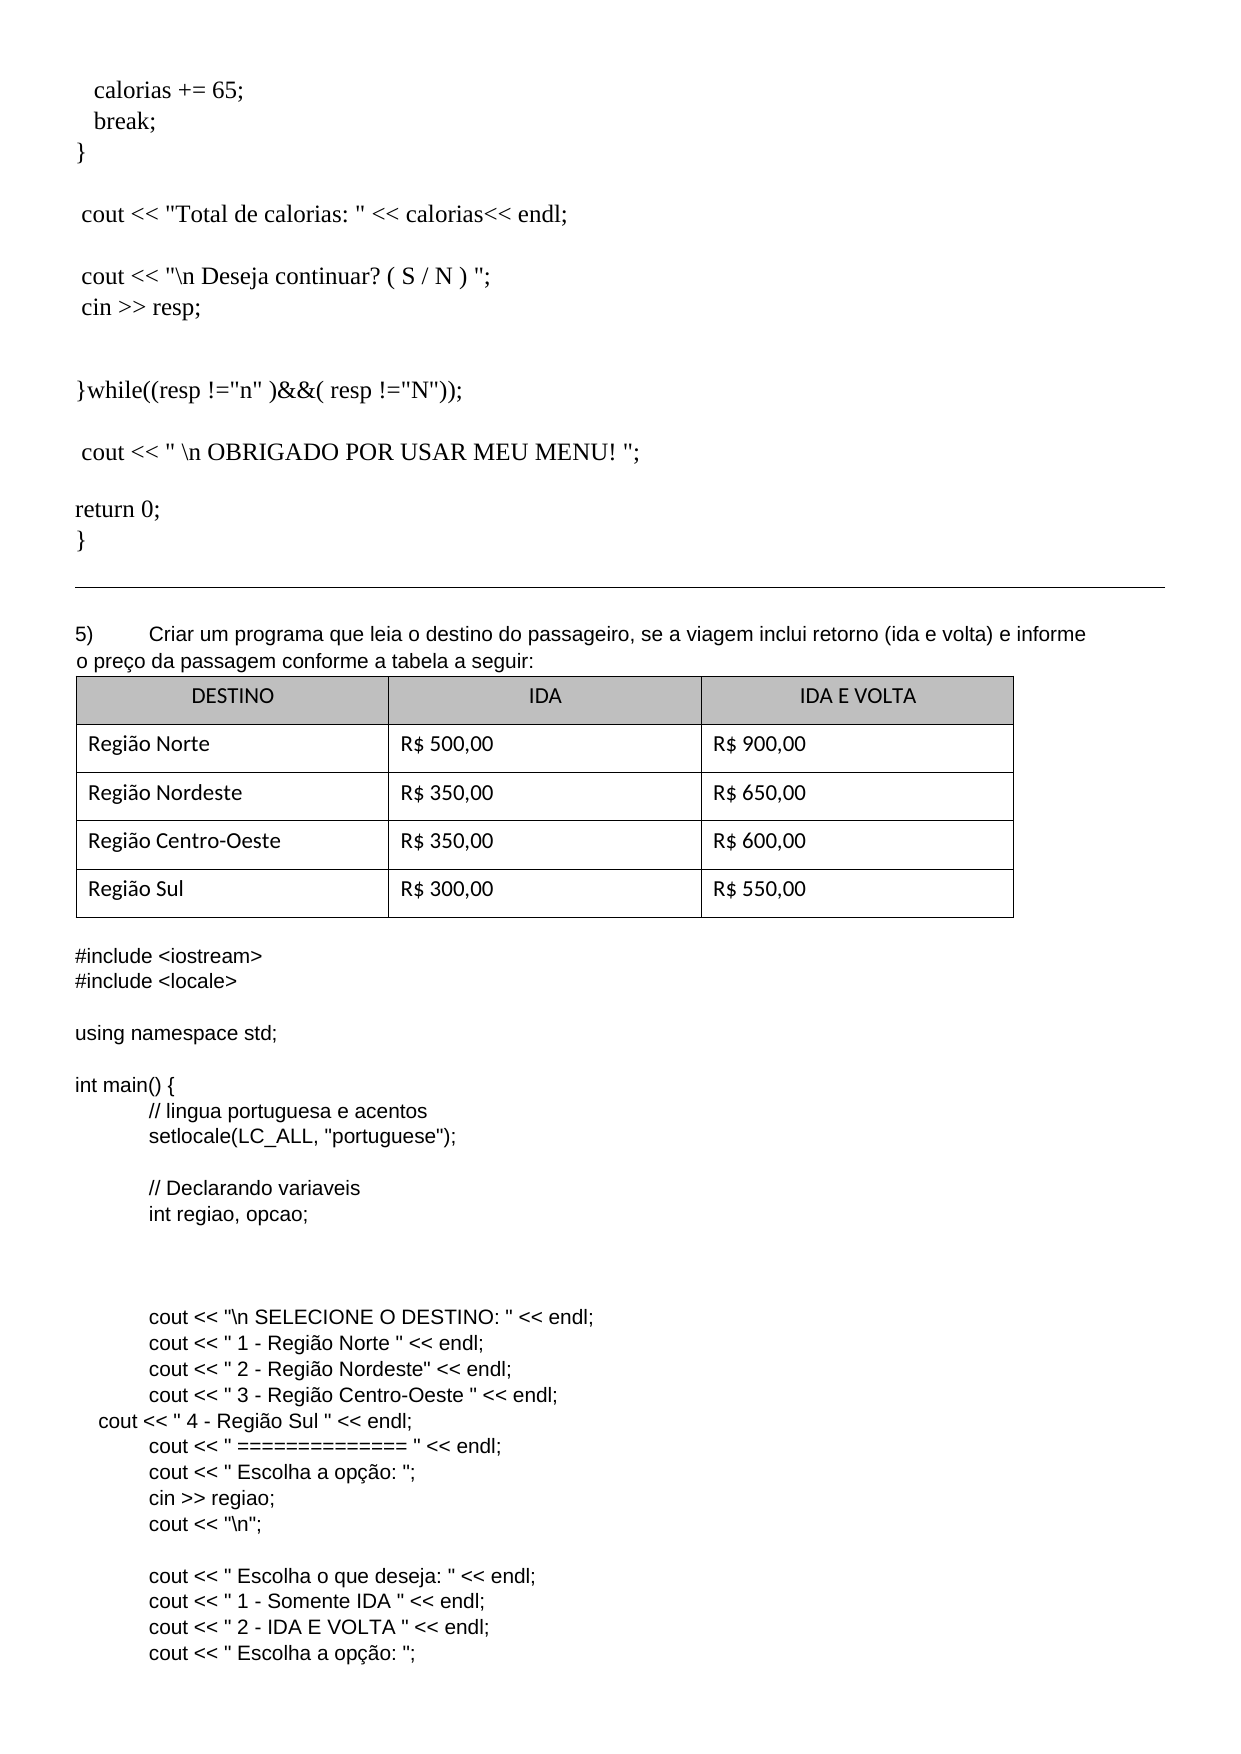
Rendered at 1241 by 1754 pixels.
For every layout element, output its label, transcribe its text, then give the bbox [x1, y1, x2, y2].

text cout << " 3 - Região Centro-Oeste " << endl; [75, 1383, 1165, 1407]
text #include <iostream> [75, 943, 1165, 967]
text int main() { [75, 1073, 1165, 1097]
text setlocale(LC_ALL, "portuguese"); [75, 1124, 1165, 1148]
text // lingua portuguesa e acentos [75, 1098, 1165, 1122]
list Criar um programa que leia o destino do passageiro, se a viagem inclui retorno (ida e volta) e informe o preço da passagem conforme a tabela a seguir: [75, 622, 1087, 672]
table_cell [528, 725, 701, 772]
table_cell R$ 350,00 [389, 821, 528, 868]
text int regiao, opcao; [75, 1202, 1165, 1226]
text using namespace std; [75, 1021, 1165, 1045]
table_cell [528, 870, 701, 917]
text cout << "\n Deseja continuar? ( S / N ) "; [75, 261, 1165, 290]
table_cell R$ 500,00 [389, 725, 528, 772]
text cout << " 2 - IDA E VOLTA " << endl; [75, 1615, 1165, 1639]
table_cell R$ 550,00 [702, 870, 1013, 917]
text #include <locale> [75, 969, 1165, 993]
text cout << " 1 - Região Norte " << endl; [75, 1331, 1165, 1355]
text cout << " ============== " << endl; [75, 1434, 1165, 1458]
text } [75, 525, 1165, 554]
text return 0; [75, 494, 1165, 523]
table_cell R$ 600,00 [702, 821, 1013, 868]
text cin >> regiao; [75, 1486, 1165, 1510]
text cout << " \n OBRIGADO POR USAR MEU MENU! "; [75, 437, 1165, 466]
text cout << "Total de calorias: " << calorias<< endl; [75, 199, 1165, 228]
text } [75, 137, 1165, 166]
table_header [389, 677, 528, 724]
table_header DESTINO [77, 677, 388, 724]
table_header IDA E VOLTA [702, 677, 1013, 724]
text cout << " Escolha a opção: "; [75, 1460, 1165, 1484]
table_cell R$ 900,00 [702, 725, 1013, 772]
table_cell [528, 821, 701, 868]
text cout << " Escolha o que deseja: " << endl; [75, 1563, 1165, 1587]
table_cell Região Norte [77, 725, 388, 772]
table_cell Região Centro-Oeste [77, 821, 388, 868]
table_header IDA [528, 677, 701, 724]
text }while((resp !="n" )&&( resp !="N")); [75, 375, 1165, 404]
text cout << " Escolha a opção: "; [75, 1641, 1165, 1665]
text cout << " 1 - Somente IDA " << endl; [75, 1589, 1165, 1613]
text cin >> resp; [75, 292, 1165, 321]
text cout << "\n"; [75, 1512, 1165, 1536]
table_cell R$ 300,00 [389, 870, 528, 917]
table_cell R$ 350,00 [389, 773, 528, 820]
text // Declarando variaveis [75, 1176, 1165, 1200]
text cout << " 2 - Região Nordeste" << endl; [75, 1357, 1165, 1381]
table_cell Região Sul [77, 870, 388, 917]
text calorias += 65; [75, 75, 1165, 104]
table_cell [528, 773, 701, 820]
table_cell R$ 650,00 [702, 773, 1013, 820]
text cout << " 4 - Região Sul " << endl; [75, 1408, 1165, 1432]
table_cell Região Nordeste [77, 773, 388, 820]
text break; [75, 106, 1165, 135]
text cout << "\n SELECIONE O DESTINO: " << endl; [75, 1305, 1165, 1329]
